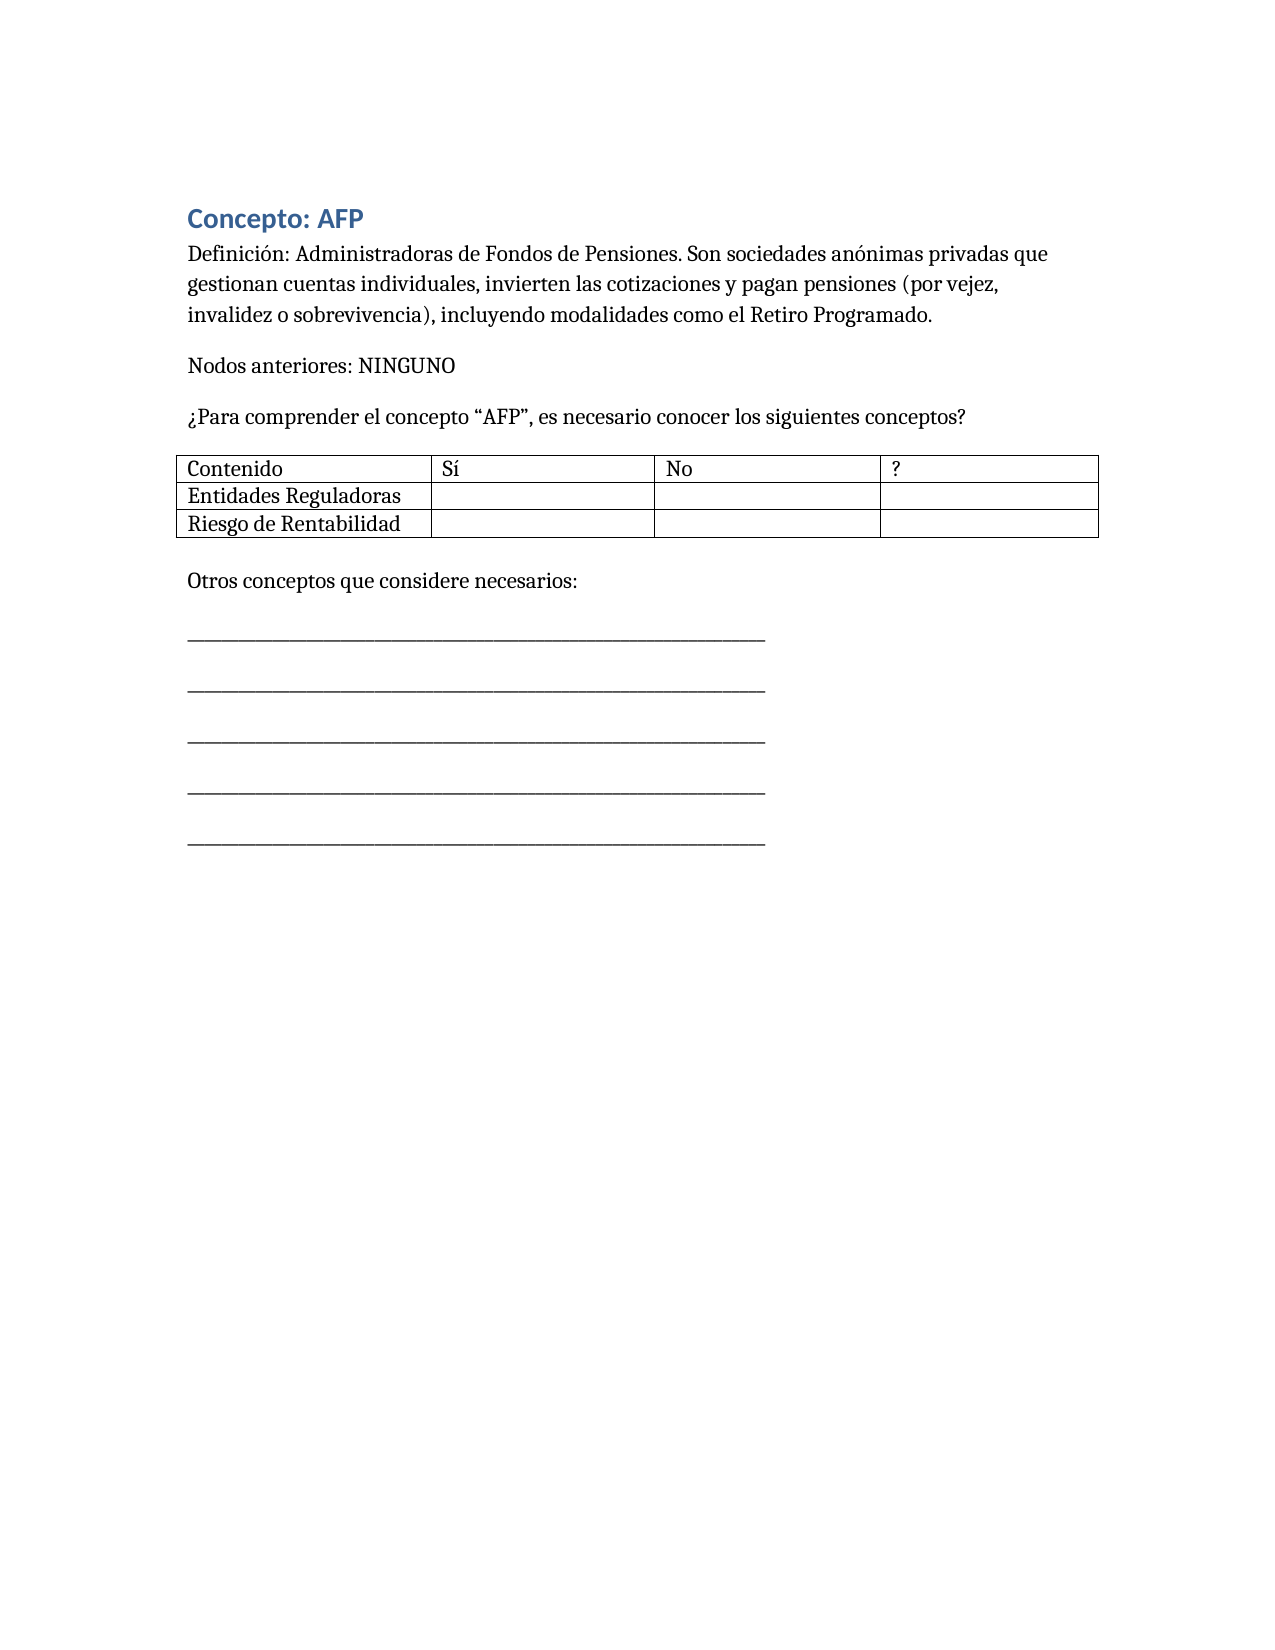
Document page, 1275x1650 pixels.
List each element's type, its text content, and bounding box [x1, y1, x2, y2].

table_header No [655, 456, 880, 482]
table_cell [655, 483, 880, 509]
table_cell [881, 483, 1098, 509]
text Otros conceptos que considere necesarios: [187, 538, 1087, 594]
table_header Contenido [177, 456, 431, 482]
text ____________________________________________________________________ [187, 823, 1087, 849]
table_cell Entidades Reguladoras [177, 483, 431, 509]
table_cell [881, 510, 1098, 537]
text ____________________________________________________________________ [187, 619, 1087, 645]
table_cell [432, 510, 654, 537]
table_cell [432, 483, 654, 509]
text ____________________________________________________________________ [187, 721, 1087, 747]
table_header Sí [432, 456, 654, 482]
text ____________________________________________________________________ [187, 772, 1087, 798]
subtitle Concepto: AFP [187, 200, 1087, 236]
text Nodos anteriores: NINGUNO [187, 352, 1087, 379]
text ¿Para comprender el concepto “AFP”, es necesario conocer los siguientes conceptos? [187, 403, 1087, 430]
text ____________________________________________________________________ [187, 670, 1087, 696]
text Definición: Administradoras de Fondos de Pensiones. Son sociedades anónimas privadas que gestionan cuentas individuales, invierten las cotizaciones y pagan pensiones (por vejez, invalidez o sobrevivencia), incluyendo modalidades como el Retiro Programado. [187, 241, 1087, 328]
table_header ? [881, 456, 1098, 482]
table_cell Riesgo de Rentabilidad [177, 510, 431, 537]
table_cell [655, 510, 880, 537]
